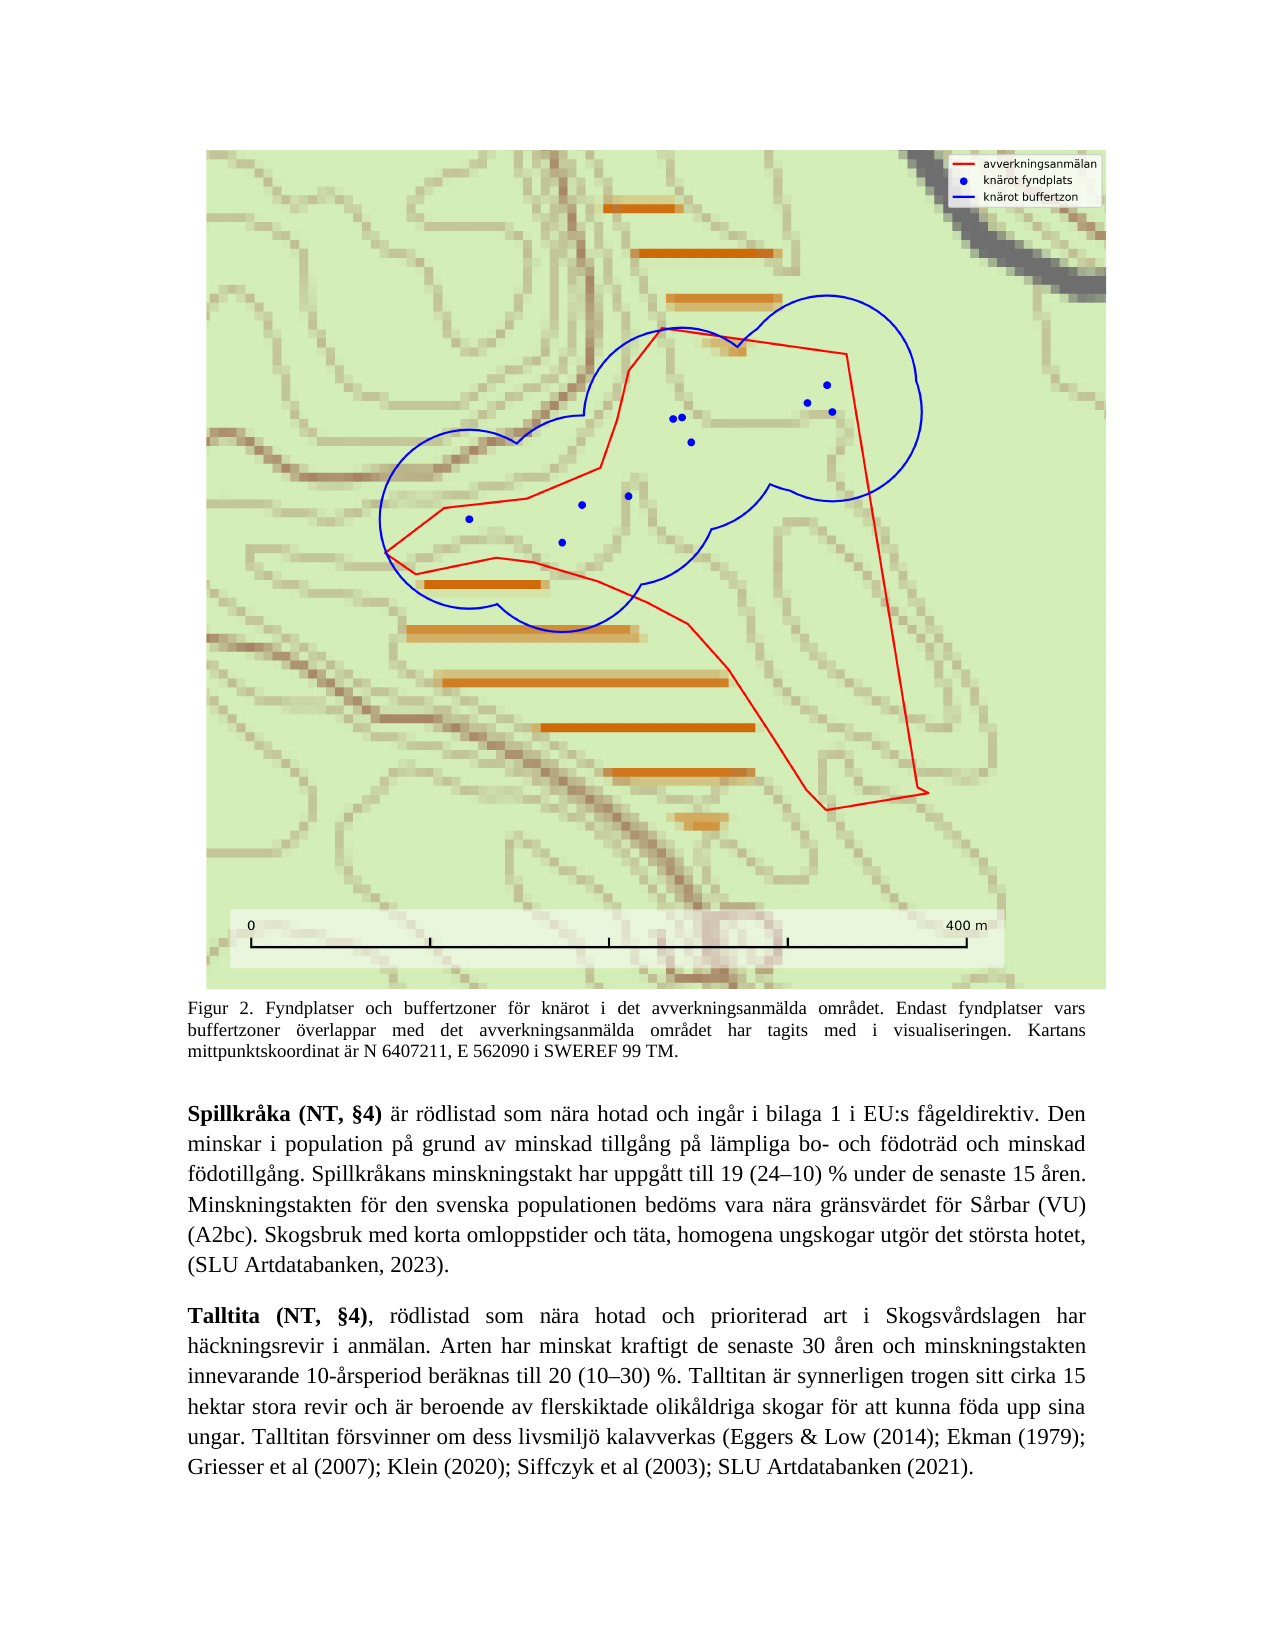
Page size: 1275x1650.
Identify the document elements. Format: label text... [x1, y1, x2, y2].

picture [206, 150, 1107, 989]
text Figur 2. Fyndplatser och buffertzoner för knärot i det avverkningsanmälda området. Endast fyndplatser vars buffertzoner överlappar med det avverkningsanmälda området har tagits med i visualiseringen. Kartans mittpunktskoordinat är N 6407211, E 562090 i SWEREF 99 TM. [187, 997, 1087, 1062]
text Talltita (NT, §4), rödlistad som nära hotad och prioriterad art i Skogsvårdslagen har häckningsrevir i anmälan. Arten har minskat kraftigt de senaste 30 åren och minskningstakten innevarande 10-årsperiod beräknas till 20 (10–30) %. Talltitan är synnerligen trogen sitt cirka 15 hektar stora revir och är beroende av flerskiktade olikåldriga skogar för att kunna föda upp sina ungar. Talltitan försvinner om dess livsmiljö kalavverkas (Eggers & Low (2014); Ekman (1979); Griesser et al (2007); Klein (2020); Siffczyk et al (2003); SLU Artdatabanken (2021). [187, 1302, 1087, 1479]
text Spillkråka (NT, §4) är rödlistad som nära hotad och ingår i bilaga 1 i EU:s fågeldirektiv. Den minskar i population på grund av minskad tillgång på lämpliga bo- och födoträd och minskad födotillgång. Spillkråkans minskningstakt har uppgått till 19 (24–10) % under de senaste 15 åren. Minskningstakten för den svenska populationen bedöms vara nära gränsvärdet för Sårbar (VU) (A2bc). Skogsbruk med korta omloppstider och täta, homogena ungskogar utgör det största hotet, (SLU Artdatabanken, 2023). [187, 1100, 1087, 1277]
